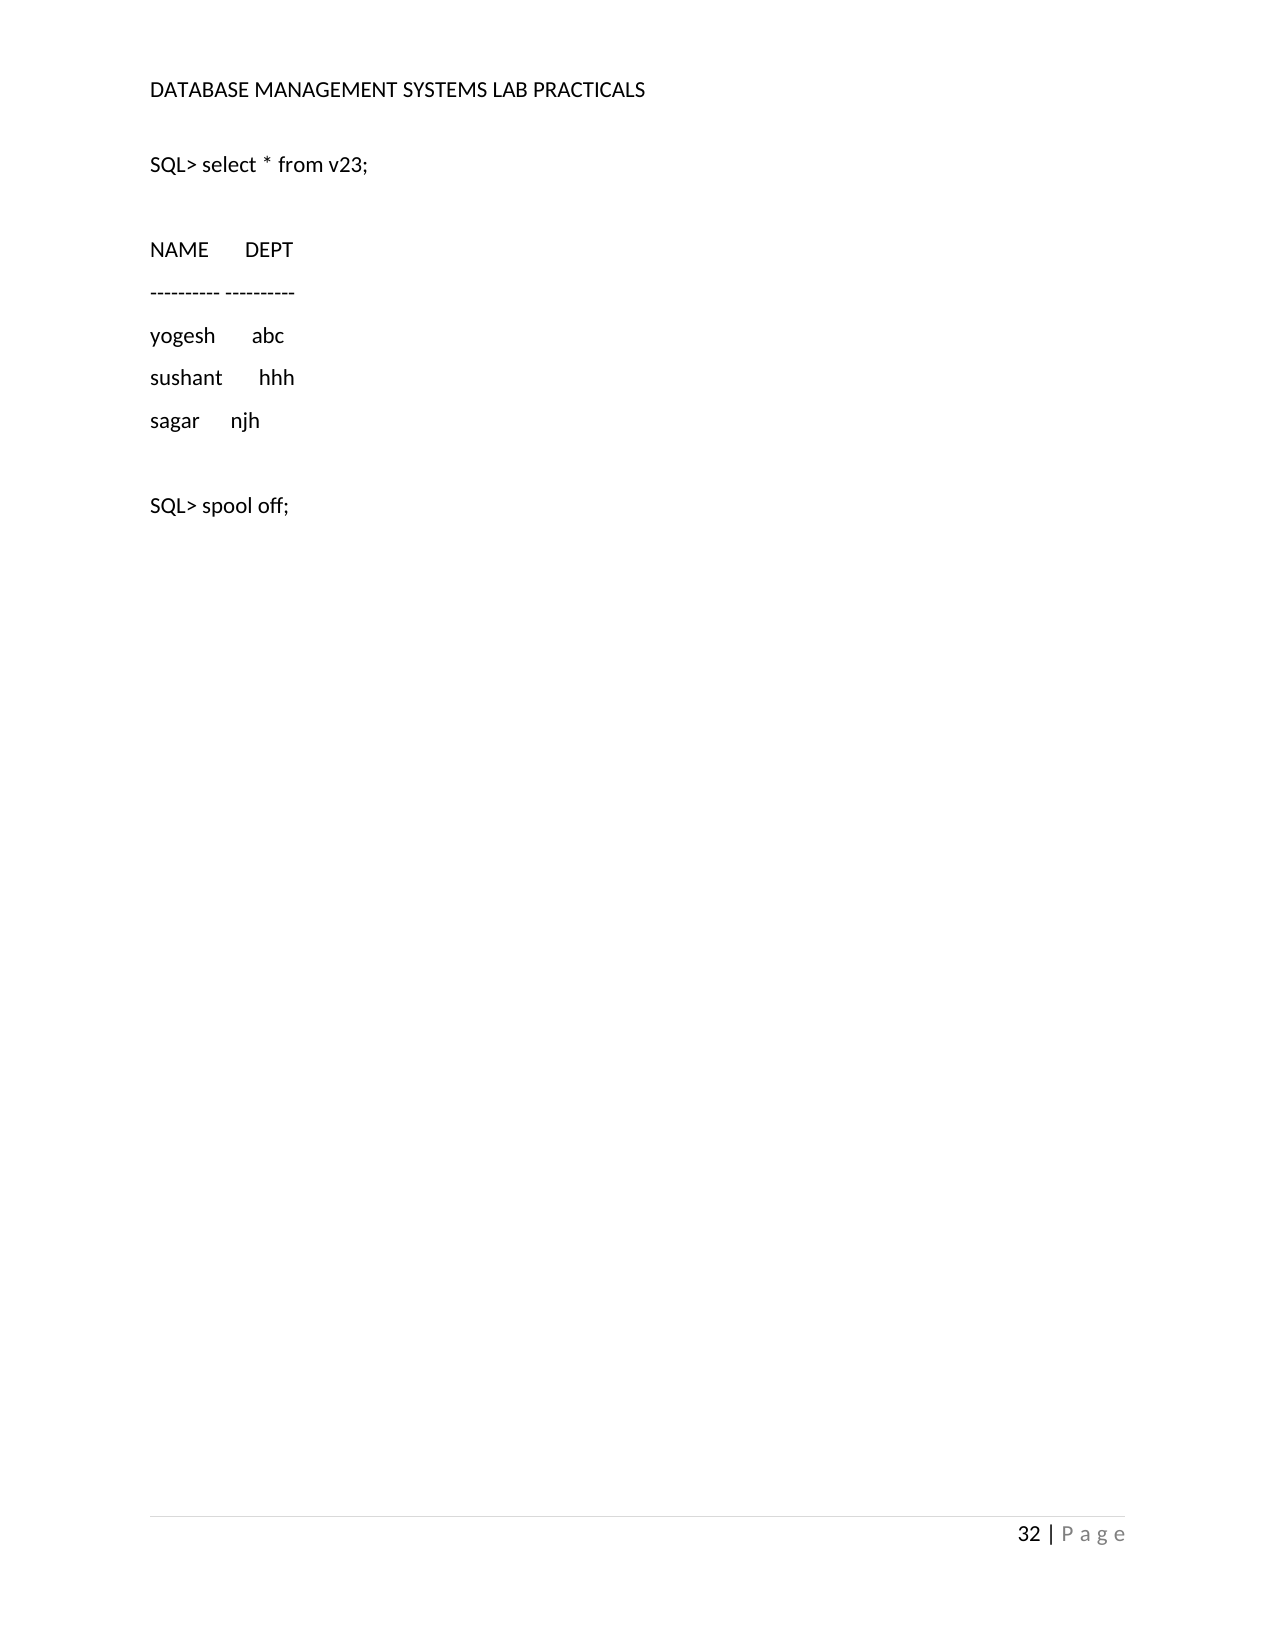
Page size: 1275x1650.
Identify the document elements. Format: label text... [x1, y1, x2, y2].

text sushant hhh [150, 363, 1125, 392]
text NAME DEPT [150, 235, 1125, 263]
text yogesh abc [150, 321, 1125, 349]
text sagar njh [150, 406, 1125, 434]
text ---------- ---------- [150, 278, 1125, 306]
text SQL> spool off; [150, 492, 1125, 520]
text SQL> select * from v23; [150, 150, 1125, 178]
